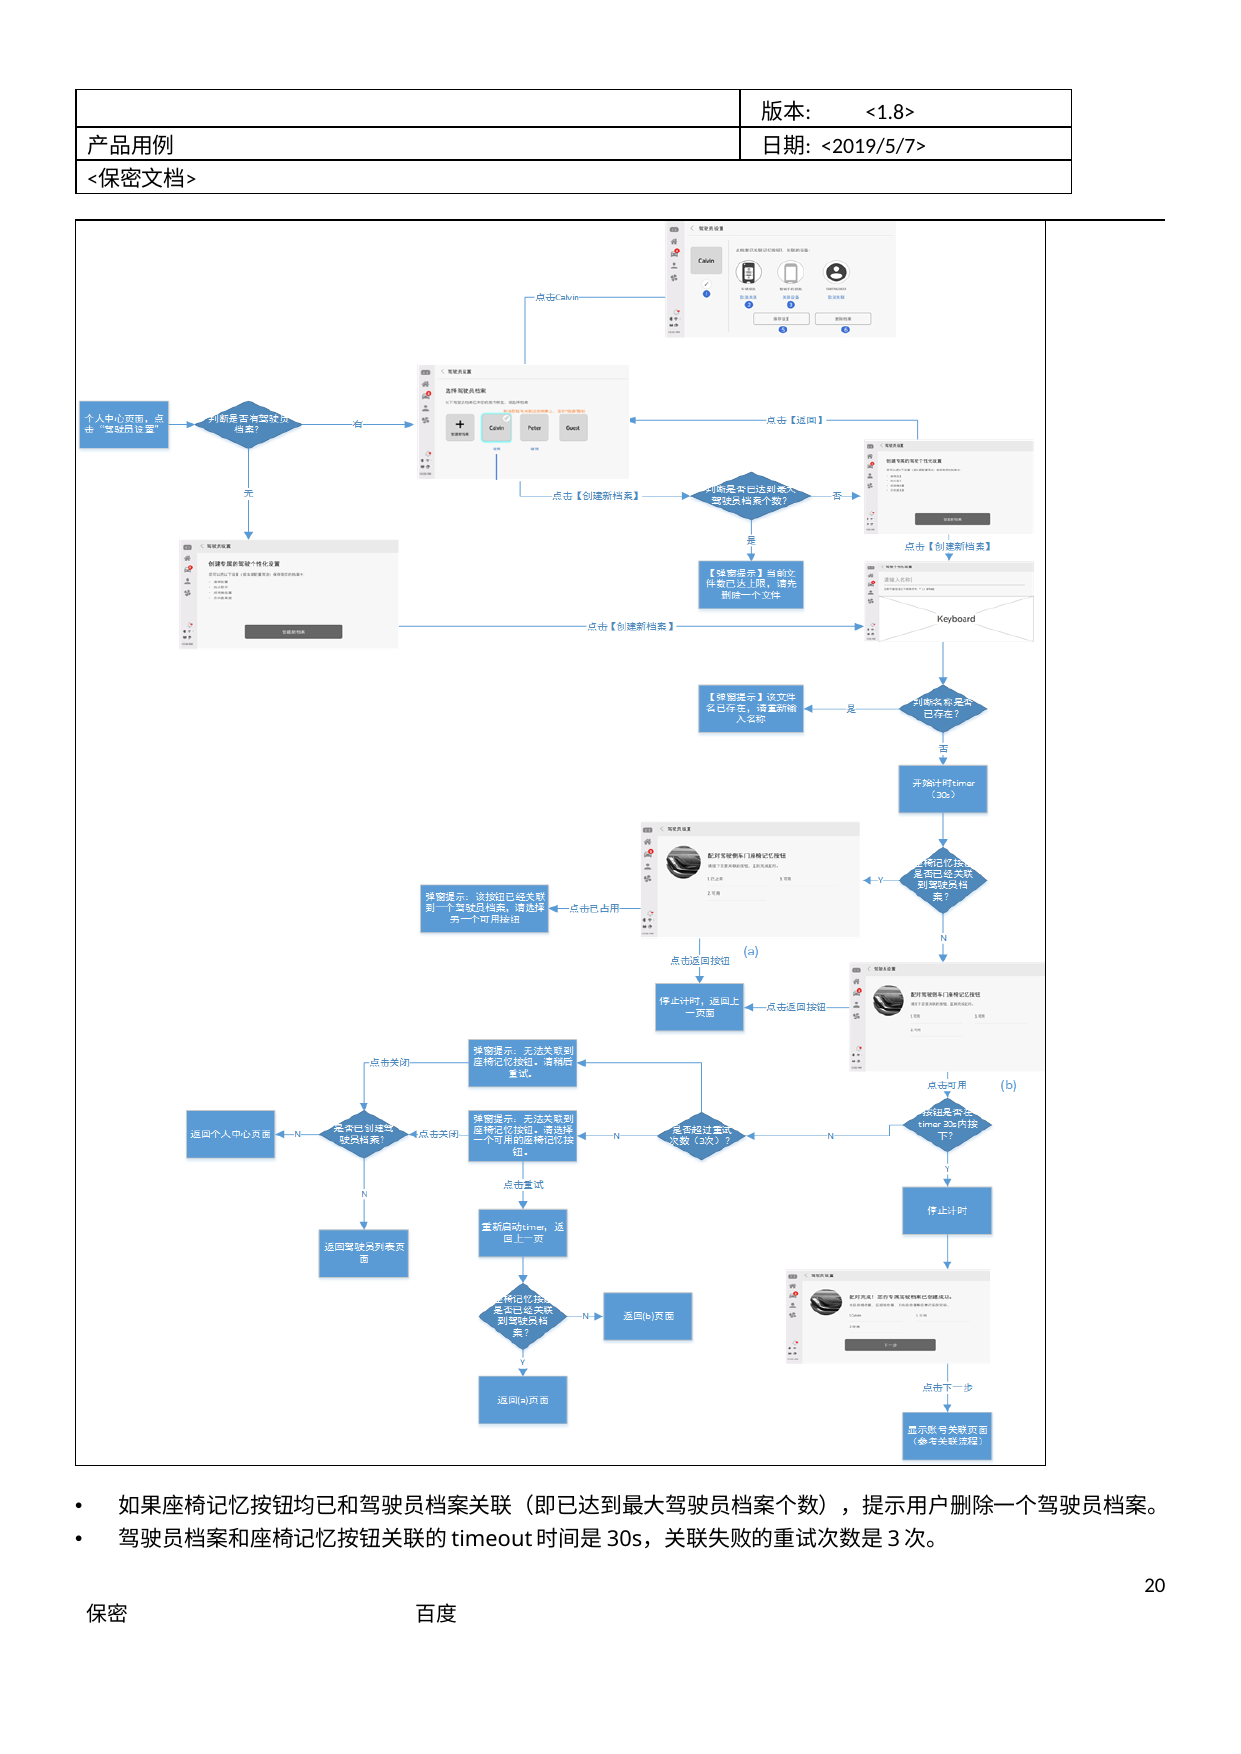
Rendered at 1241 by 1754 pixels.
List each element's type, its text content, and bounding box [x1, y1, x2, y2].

list 如果座椅记忆按钮均已和驾驶员档案关联（即已达到最大驾驶员档案个数），提示用户删除一个驾驶员档案。 [75, 1488, 1165, 1521]
picture [76, 221, 1045, 1465]
list 驾驶员档案和座椅记忆按钮关联的timeout时间是30s，关联失败的重试次数是3次。 [75, 1521, 1165, 1553]
